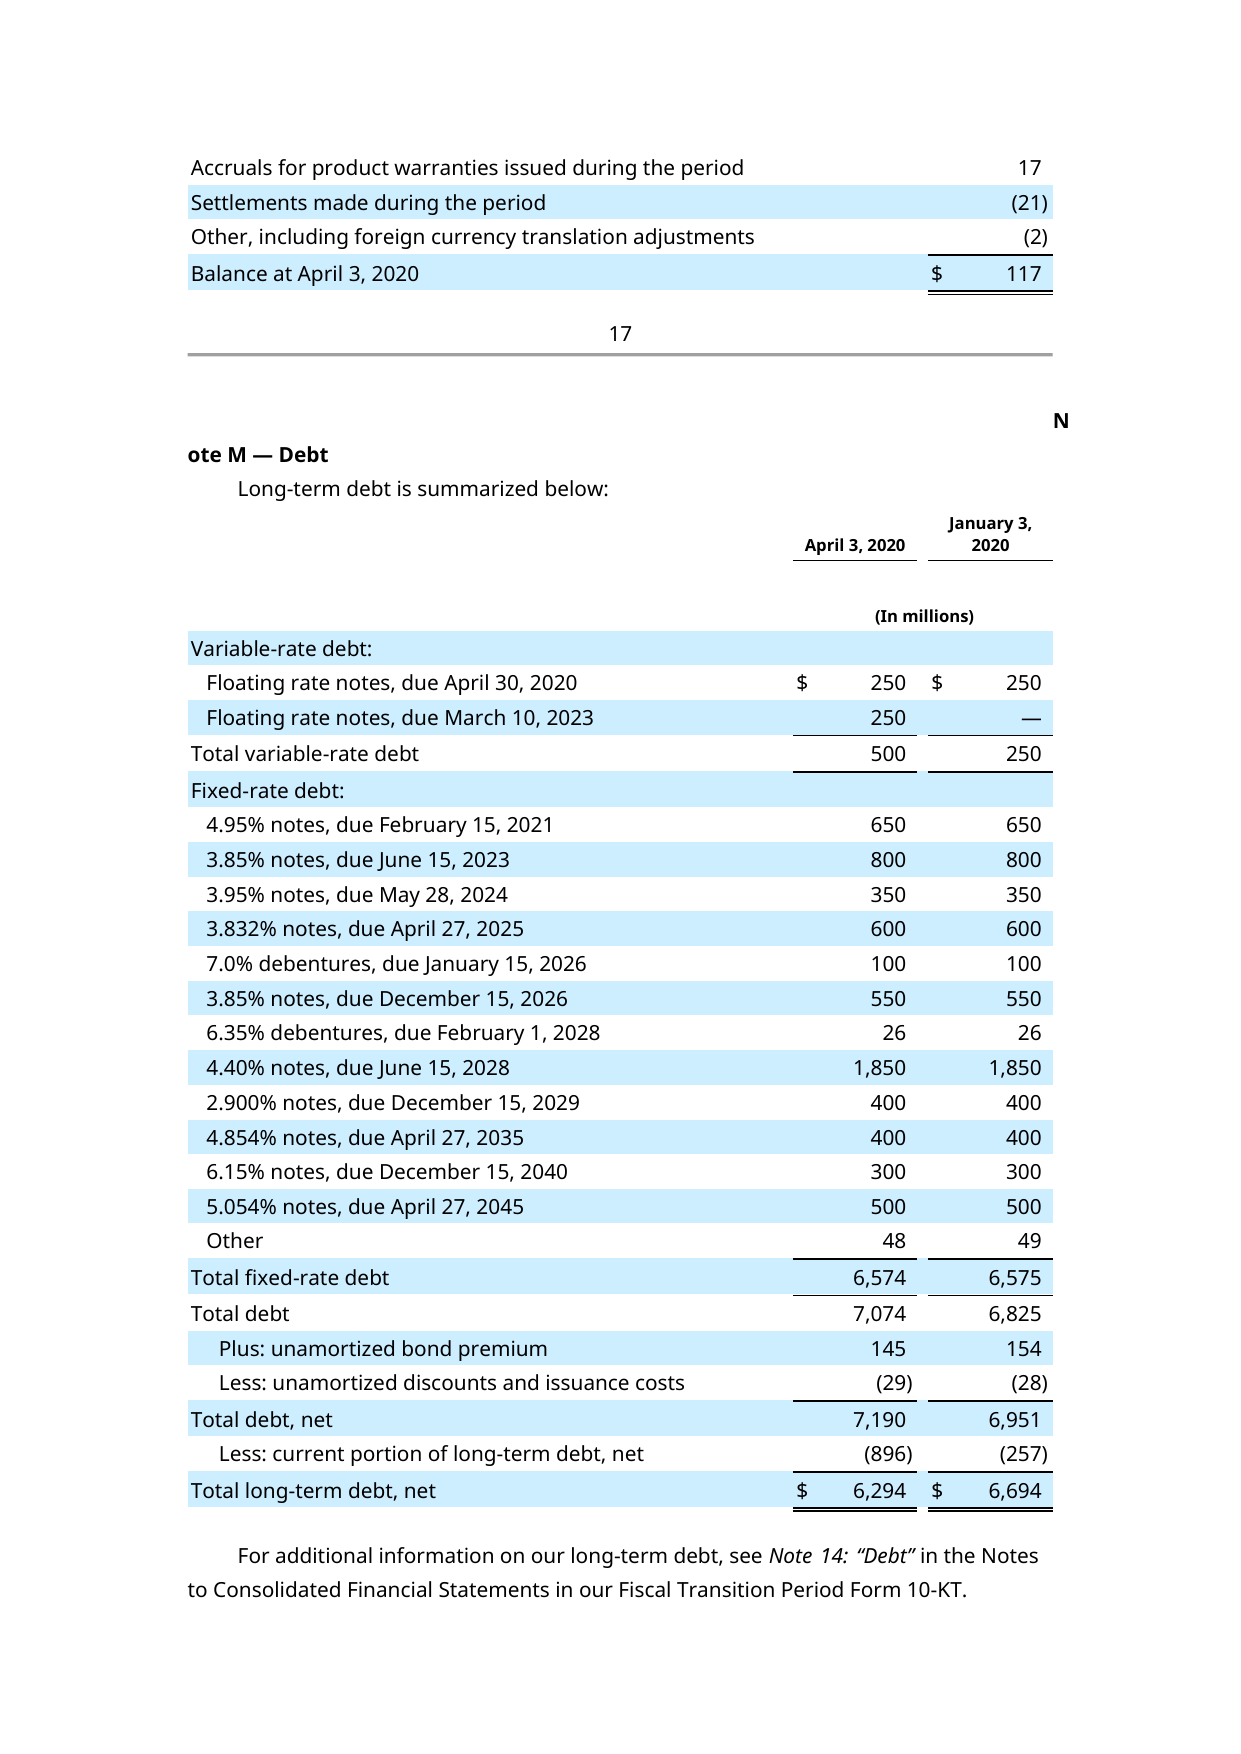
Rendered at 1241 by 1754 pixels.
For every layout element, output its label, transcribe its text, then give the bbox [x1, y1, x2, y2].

text Long-term debt is summarized below: [187, 474, 1053, 502]
text Note M — Debt [187, 406, 1053, 468]
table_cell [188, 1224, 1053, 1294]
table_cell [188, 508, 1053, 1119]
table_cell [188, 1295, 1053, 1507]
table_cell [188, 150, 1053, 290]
text For additional information on our long-term debt, see Note 14: “Debt” in the Notes to Consolidated Financial Statements in our Fiscal Transition Period Form 10-KT. [187, 1541, 1053, 1603]
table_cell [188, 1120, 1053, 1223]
text 17 [187, 319, 1053, 347]
